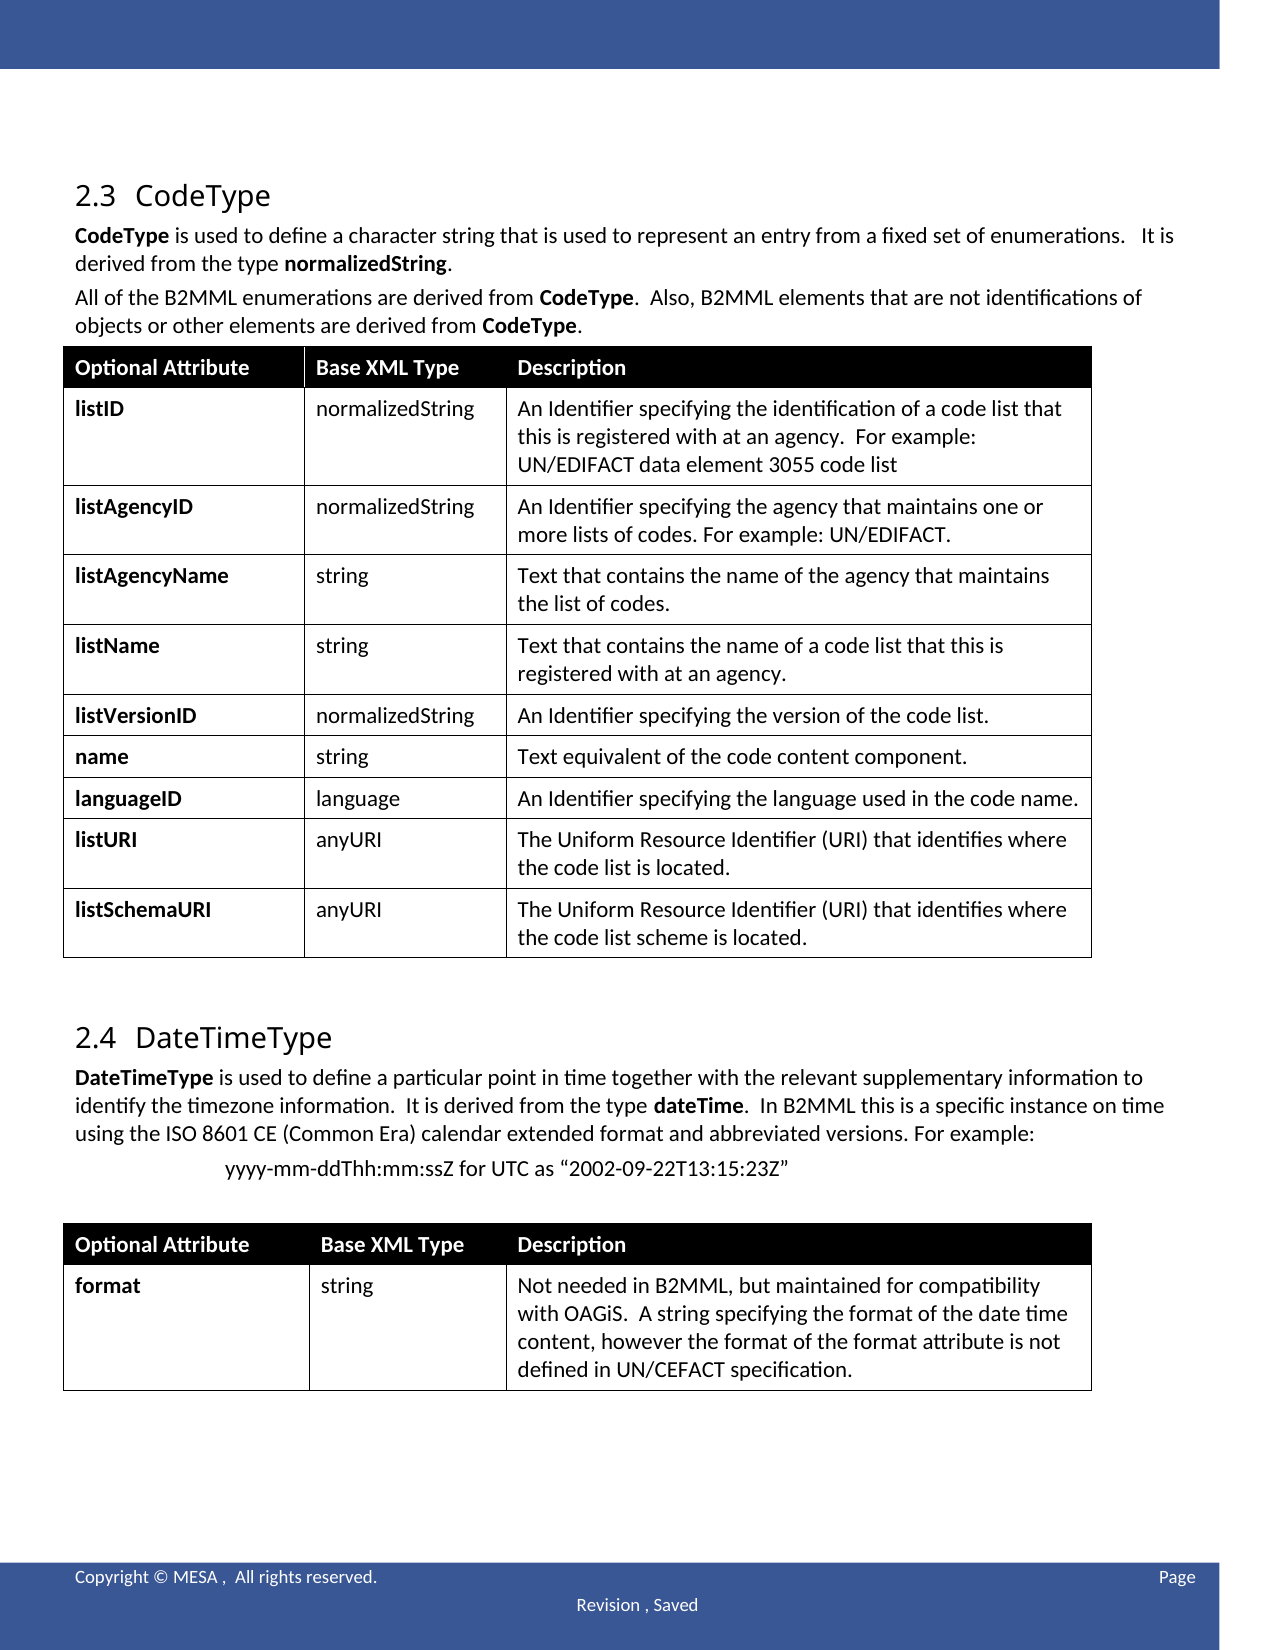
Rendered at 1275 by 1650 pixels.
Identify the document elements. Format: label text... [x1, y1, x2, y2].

table_cell Text that contains the name of a code list that this is registered with at an agency. [507, 625, 1091, 693]
table_header Description [506, 347, 1091, 387]
table_cell string [305, 625, 506, 693]
table_cell anyURI [305, 819, 506, 888]
table_cell An Identifier specifying the identification of a code list that this is registered with at an agency. For example: UN/EDIFACT data element 3055 code list [507, 388, 1091, 485]
table_cell Text equivalent of the code content component. [507, 736, 1091, 777]
table_cell normalizedString [305, 486, 506, 554]
table_cell normalizedString [305, 695, 506, 735]
table_cell format [64, 1265, 309, 1389]
table_cell The Uniform Resource Identifier (URI) that identifies where the code list scheme is located. [507, 889, 1091, 957]
table_cell listName [64, 625, 304, 693]
text All of the B2MML enumerations are derived from CodeType. Also, B2MML elements that are not identifications of objects or other elements are derived from CodeType. [75, 283, 1200, 339]
table_cell An Identifier specifying the version of the code list. [507, 695, 1091, 735]
table_header Base XML Type [309, 1224, 506, 1264]
table_cell An Identifier specifying the agency that maintains one or more lists of codes. For example: UN/EDIFACT. [507, 486, 1091, 554]
text yyyy-mm-ddThh:mm:ssZ for UTC as “2002-09-22T13:15:23Z” [75, 1154, 1200, 1182]
table_cell listSchemaURI [64, 889, 304, 957]
table_cell listAgencyID [64, 486, 304, 554]
text CodeType is used to define a character string that is used to represent an entry from a fixed set of enumerations. It is derived from the type normalizedString. [75, 221, 1200, 277]
table_cell An Identifier specifying the language used in the code name. [507, 778, 1091, 818]
table_header Base XML Type [305, 347, 506, 387]
subtitle CodeType [75, 175, 1200, 215]
table_cell The Uniform Resource Identifier (URI) that identifies where the code list is located. [507, 819, 1091, 888]
table_cell listURI [64, 819, 304, 888]
table_header Description [506, 1224, 1091, 1264]
table_header Optional Attribute [64, 347, 304, 387]
table_cell string [305, 736, 506, 777]
table_cell anyURI [305, 889, 506, 957]
table_header Optional Attribute [64, 1224, 309, 1264]
table_cell listVersionID [64, 695, 304, 735]
text DateTimeType is used to define a particular point in time together with the relevant supplementary information to identify the timezone information. It is derived from the type dateTime. In B2MML this is a specific instance on time using the ISO 8601 CE (Common Era) calendar extended format and abbreviated versions. For example: [75, 1063, 1200, 1148]
subtitle DateTimeType [75, 1018, 1200, 1057]
table_cell languageID [64, 778, 304, 818]
table_cell string [310, 1265, 506, 1389]
table_cell listAgencyName [64, 555, 304, 624]
table_cell Text that contains the name of the agency that maintains the list of codes. [507, 555, 1091, 624]
table_cell listID [64, 388, 304, 485]
table_cell language [305, 778, 506, 818]
table_cell name [64, 736, 304, 777]
table_cell Not needed in B2MML, but maintained for compatibility with OAGiS. A string specifying the format of the date time content, however the format of the format attribute is not defined in UN/CEFACT specification. [507, 1265, 1091, 1389]
table_cell normalizedString [305, 388, 506, 485]
table_cell string [305, 555, 506, 624]
